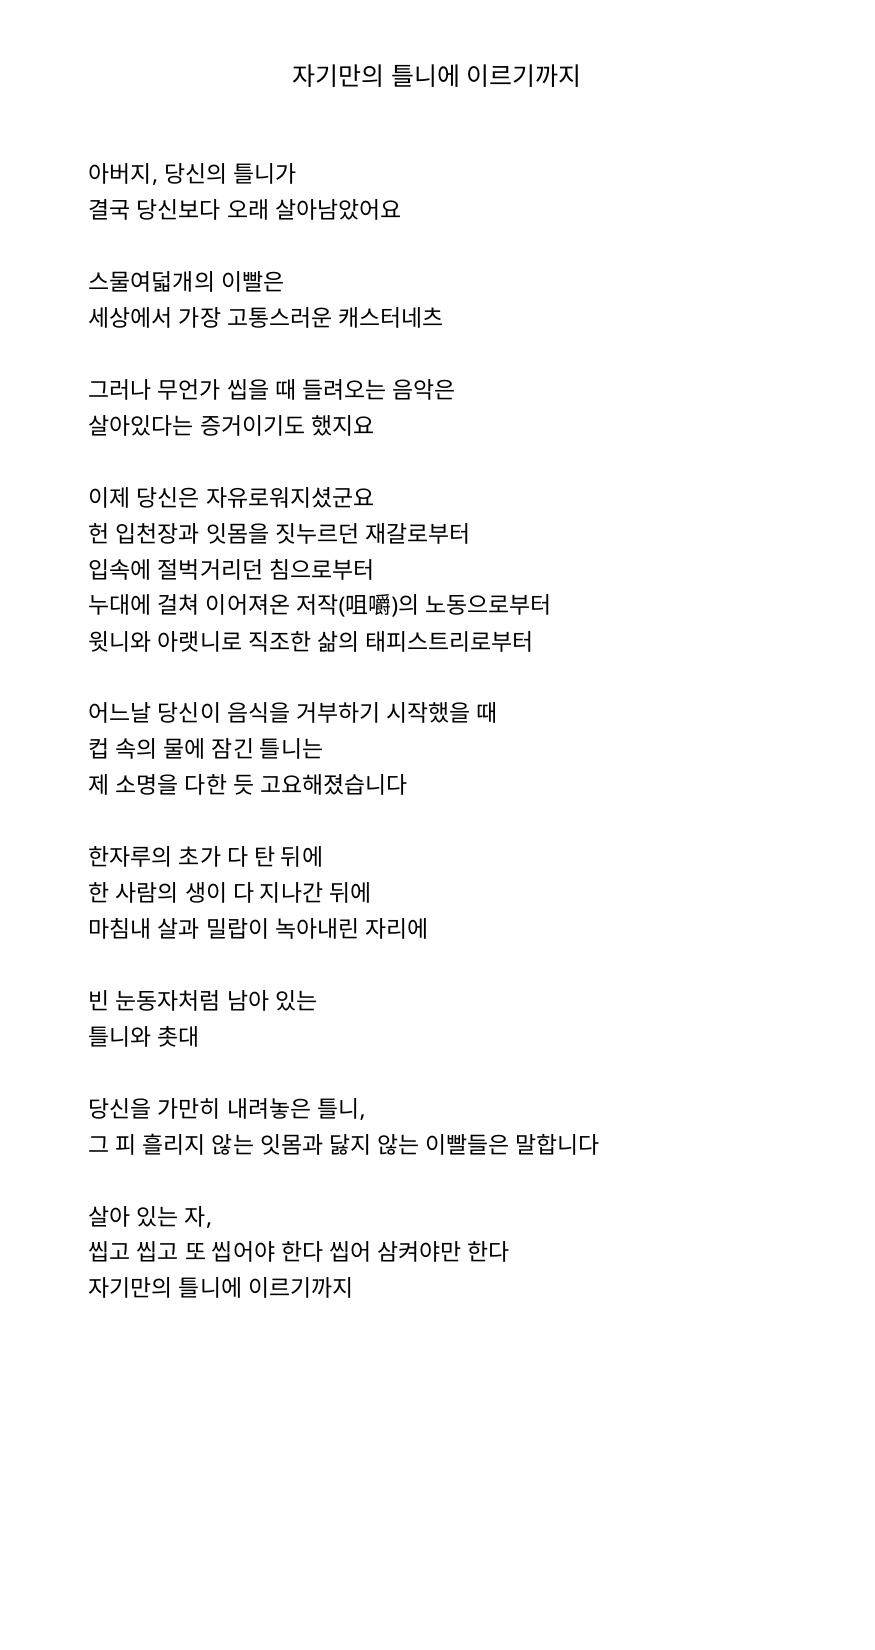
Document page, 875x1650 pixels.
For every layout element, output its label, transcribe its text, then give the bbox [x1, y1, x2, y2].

text 아버지, 당신의 틀니가 결국 당신보다 오래 살아남았어요 스물여덟개의 이빨은 세상에서 가장 고통스러운 캐스터네츠 그러나 무언가 씹을 때 들려오는 음악은 살아있다는 증거이기도 했지요 이제 당신은 자유로워지셨군요 헌 입천장과 잇몸을 짓누르던 재갈로부터 입속에 절벅거리던 침으로부터 누대에 걸쳐 이어져온 저작(咀嚼)의 노동으로부터 윗니와 아랫니로 직조한 삶의 태피스트리로부터 어느날 당신이 음식을 거부하기 시작했을 때 컵 속의 물에 잠긴 틀니는 제 소명을 다한 듯 고요해졌습니다 한자루의 초가 다 탄 뒤에 한 사람의 생이 다 지나간 뒤에 마침내 살과 밀랍이 녹아내린 자리에 빈 눈동자처럼 남아 있는 틀니와 촛대 당신을 가만히 내려놓은 틀니, 그 피 흘리지 않는 잇몸과 닳지 않는 이빨들은 말합니다 살아 있는 자, 씹고 씹고 또 씹어야 한다 씹어 삼켜야만 한다 자기만의 틀니에 이르기까지 [88, 158, 786, 1339]
text 자기만의 틀니에 이르기까지 [88, 59, 786, 132]
